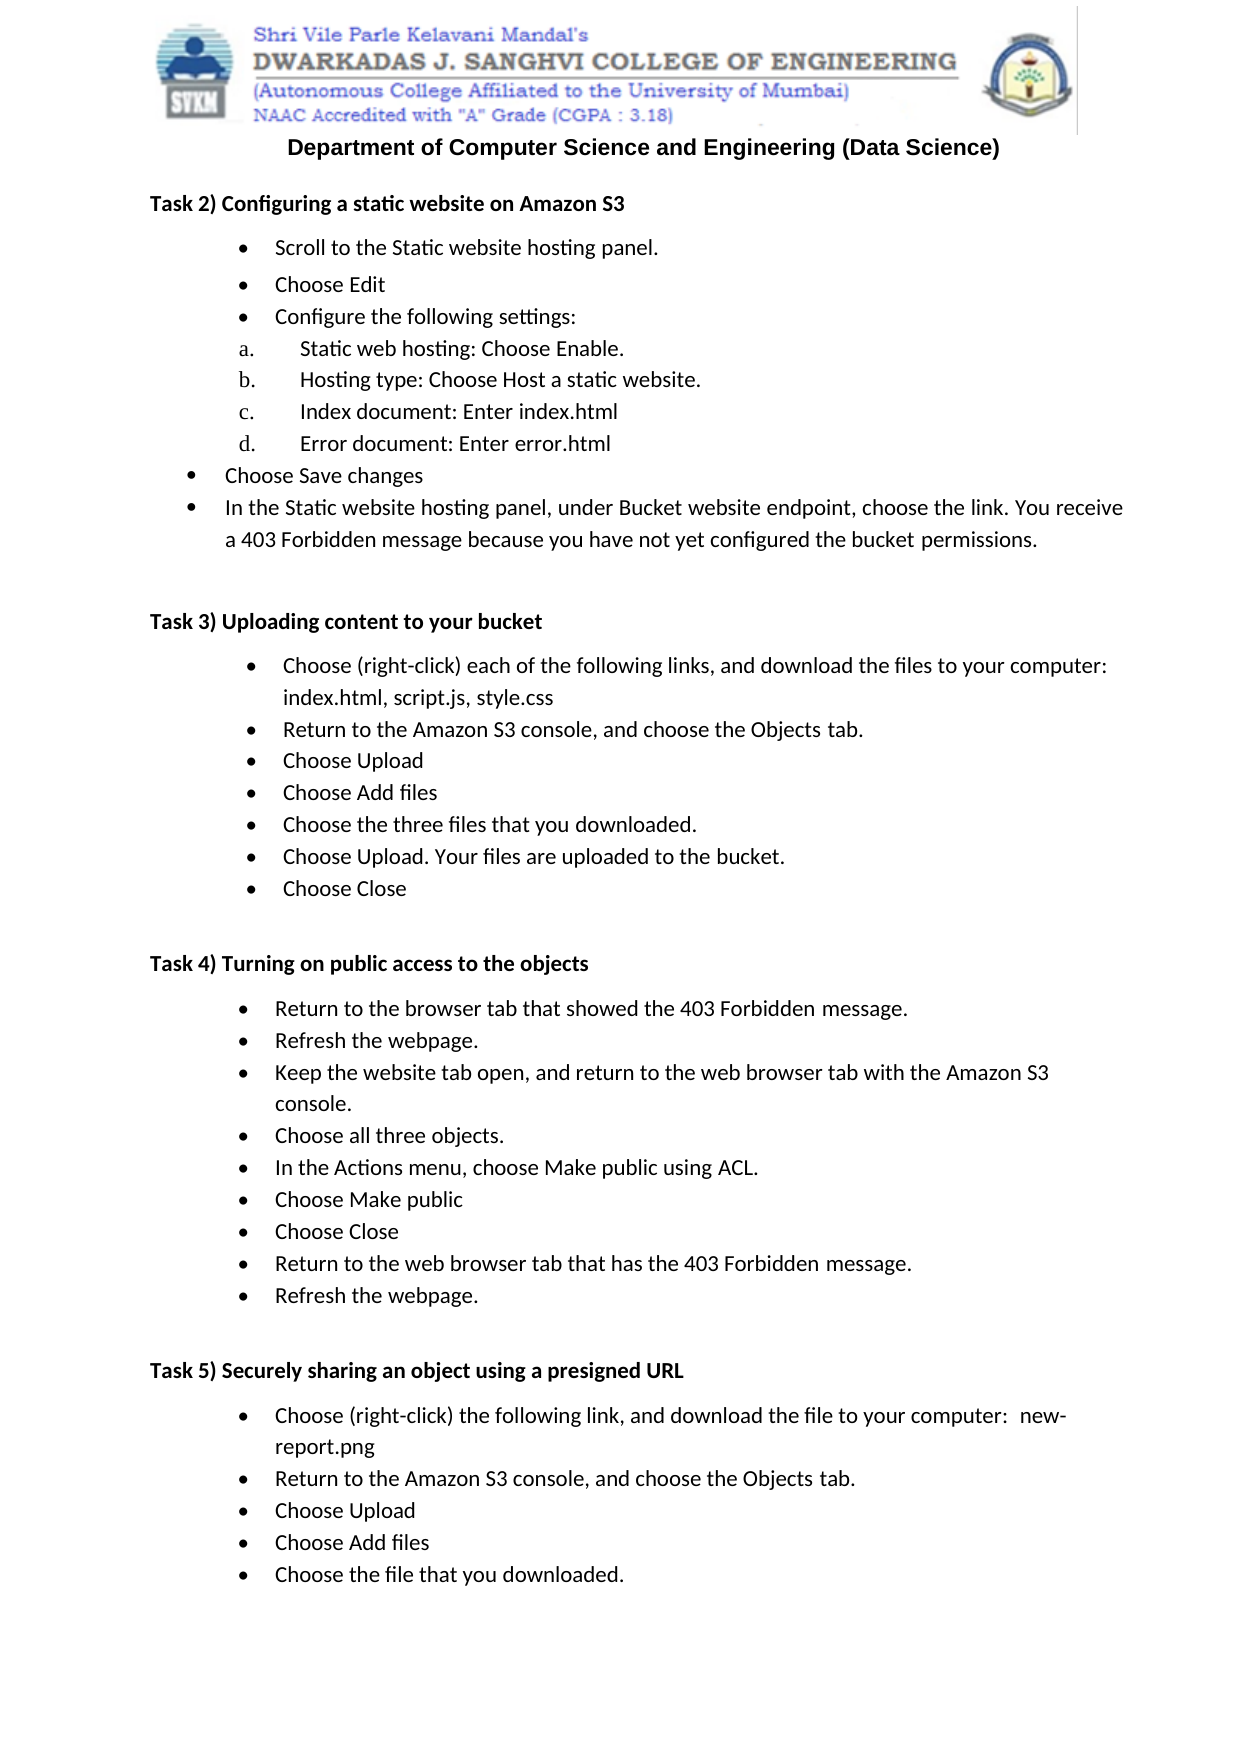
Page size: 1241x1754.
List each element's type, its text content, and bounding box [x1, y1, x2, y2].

list Choose Upload. Your files are uploaded to the bucket. [245, 842, 1137, 870]
list Choose (right-click) the following link, and download the file to your computer: new-report.png [237, 1401, 1125, 1461]
text Task 3) Uploading content to your bucket [150, 607, 1137, 635]
list Error document: Enter error.html [239, 429, 1137, 457]
picture [150, 6, 1079, 135]
list Choose Make public [237, 1185, 1137, 1213]
list Choose Close [245, 874, 1137, 902]
list Choose Upload [245, 747, 1137, 775]
list Choose Save changes [187, 461, 1137, 489]
list Choose Upload [237, 1496, 1137, 1524]
list Choose all three objects. [237, 1122, 1137, 1149]
list Static web hosting: Choose Enable. [239, 334, 1137, 362]
list Choose the file that you downloaded. [237, 1560, 1137, 1588]
text Task 4) Turning on public access to the objects [150, 949, 1137, 978]
list Refresh the webpage. [237, 1026, 1137, 1054]
list Return to the Amazon S3 console, and choose the Objects tab. [237, 1464, 1137, 1492]
list Return to the browser tab that showed the 403 Forbidden message. [237, 994, 1137, 1022]
list Index document: Enter index.html [239, 397, 1137, 426]
list Choose Close [237, 1217, 1137, 1245]
list Choose Add files [237, 1528, 1137, 1556]
list Choose the three files that you downloaded. [245, 810, 1137, 838]
list Refresh the webpage. [237, 1281, 1137, 1309]
text Task 2) Configuring a static website on Amazon S3 [150, 189, 1137, 217]
list Return to the web browser tab that has the 403 Forbidden message. [237, 1249, 1137, 1277]
list Scroll to the Static website hosting panel. [237, 233, 1137, 261]
list Choose Add files [245, 778, 1137, 807]
list Keep the website tab open, and return to the web browser tab with the Amazon S3 console. [237, 1058, 1125, 1118]
list Return to the Amazon S3 console, and choose the Objects tab. [245, 715, 1137, 743]
list Choose (right-click) each of the following links, and download the files to your computer: index.html, script.js, style.css [245, 652, 1125, 711]
list In the Actions menu, choose Make public using ACL. [237, 1153, 1137, 1181]
list In the Static website hosting panel, under Bucket website endpoint, choose the link. You receive a 403 Forbidden message because you have not yet configured the bucket permissions. [187, 493, 1125, 553]
text Task 5) Securely sharing an object using a presigned URL [150, 1356, 1137, 1384]
list Hosting type: Choose Host a static website. [239, 366, 1137, 394]
list Configure the following settings: [237, 302, 1137, 330]
list Choose Edit [237, 270, 1137, 298]
